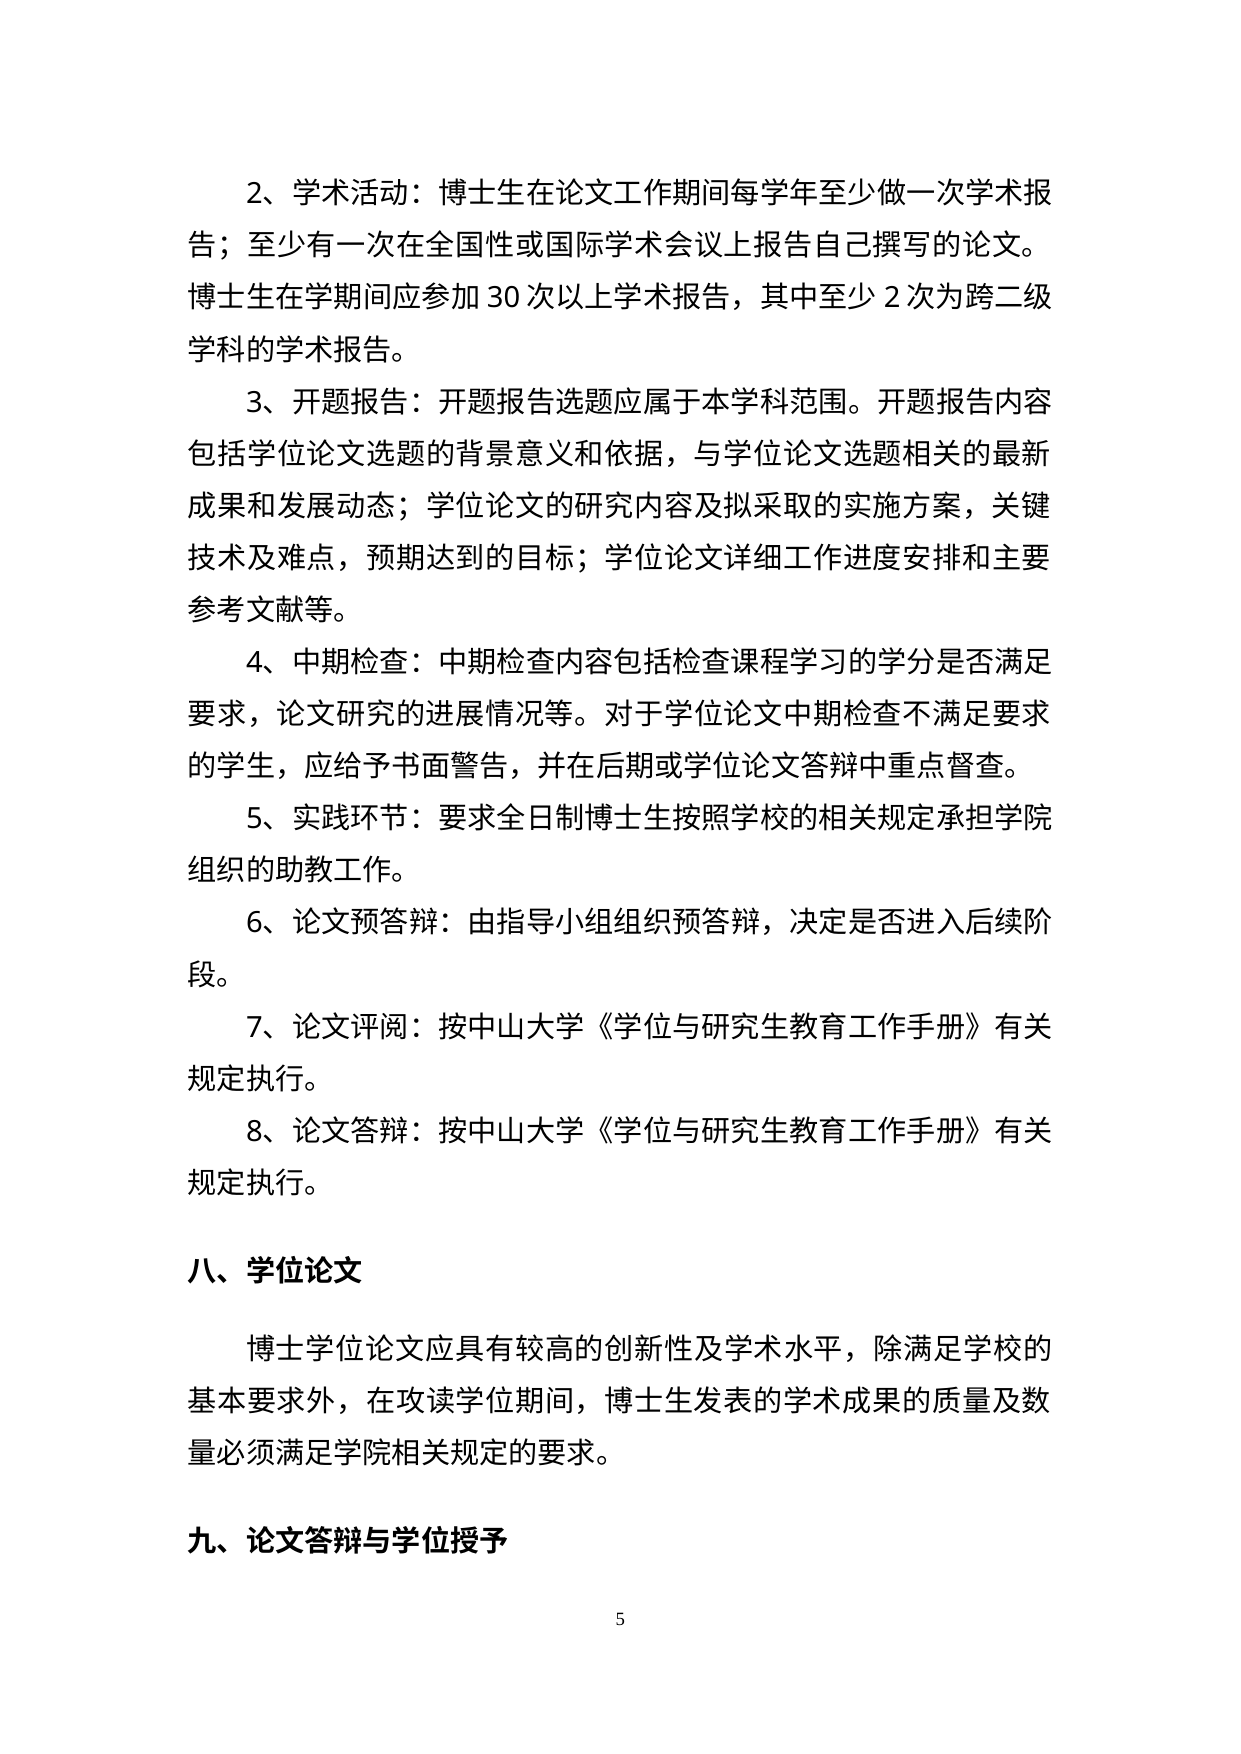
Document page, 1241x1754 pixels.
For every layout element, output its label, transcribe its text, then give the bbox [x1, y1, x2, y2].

text 八、学位论文 [187, 1236, 1053, 1301]
text 4、中期检查：中期检查内容包括检查课程学习的学分是否满足要求，论文研究的进展情况等。对于学位论文中期检查不满足要求的学生，应给予书面警告，并在后期或学位论文答辩中重点督查。 [187, 631, 1053, 787]
text 8、论文答辩：按中山大学《学位与研究生教育工作手册》有关规定执行。 [187, 1099, 1053, 1204]
text 2、学术活动：博士生在论文工作期间每学年至少做一次学术报告；至少有一次在全国性或国际学术会议上报告自己撰写的论文。博士生在学期间应参加30次以上学术报告，其中至少2次为跨二级学科的学术报告。 [187, 162, 1053, 370]
text 3、开题报告：开题报告选题应属于本学科范围。开题报告内容包括学位论文选题的背景意义和依据，与学位论文选题相关的最新成果和发展动态；学位论文的研究内容及拟采取的实施方案，关键技术及难点，预期达到的目标；学位论文详细工作进度安排和主要参考文献等。 [187, 370, 1053, 631]
text 博士学位论文应具有较高的创新性及学术水平，除满足学校的基本要求外，在攻读学位期间，博士生发表的学术成果的质量及数量必须满足学院相关规定的要求。 [187, 1317, 1053, 1474]
text 九、论文答辩与学位授予 [187, 1506, 1053, 1571]
text 5、实践环节：要求全日制博士生按照学校的相关规定承担学院组织的助教工作。 [187, 787, 1053, 891]
text 7、论文评阅：按中山大学《学位与研究生教育工作手册》有关规定执行。 [187, 995, 1053, 1099]
text 6、论文预答辩：由指导小组组织预答辩，决定是否进入后续阶段。 [187, 891, 1053, 995]
